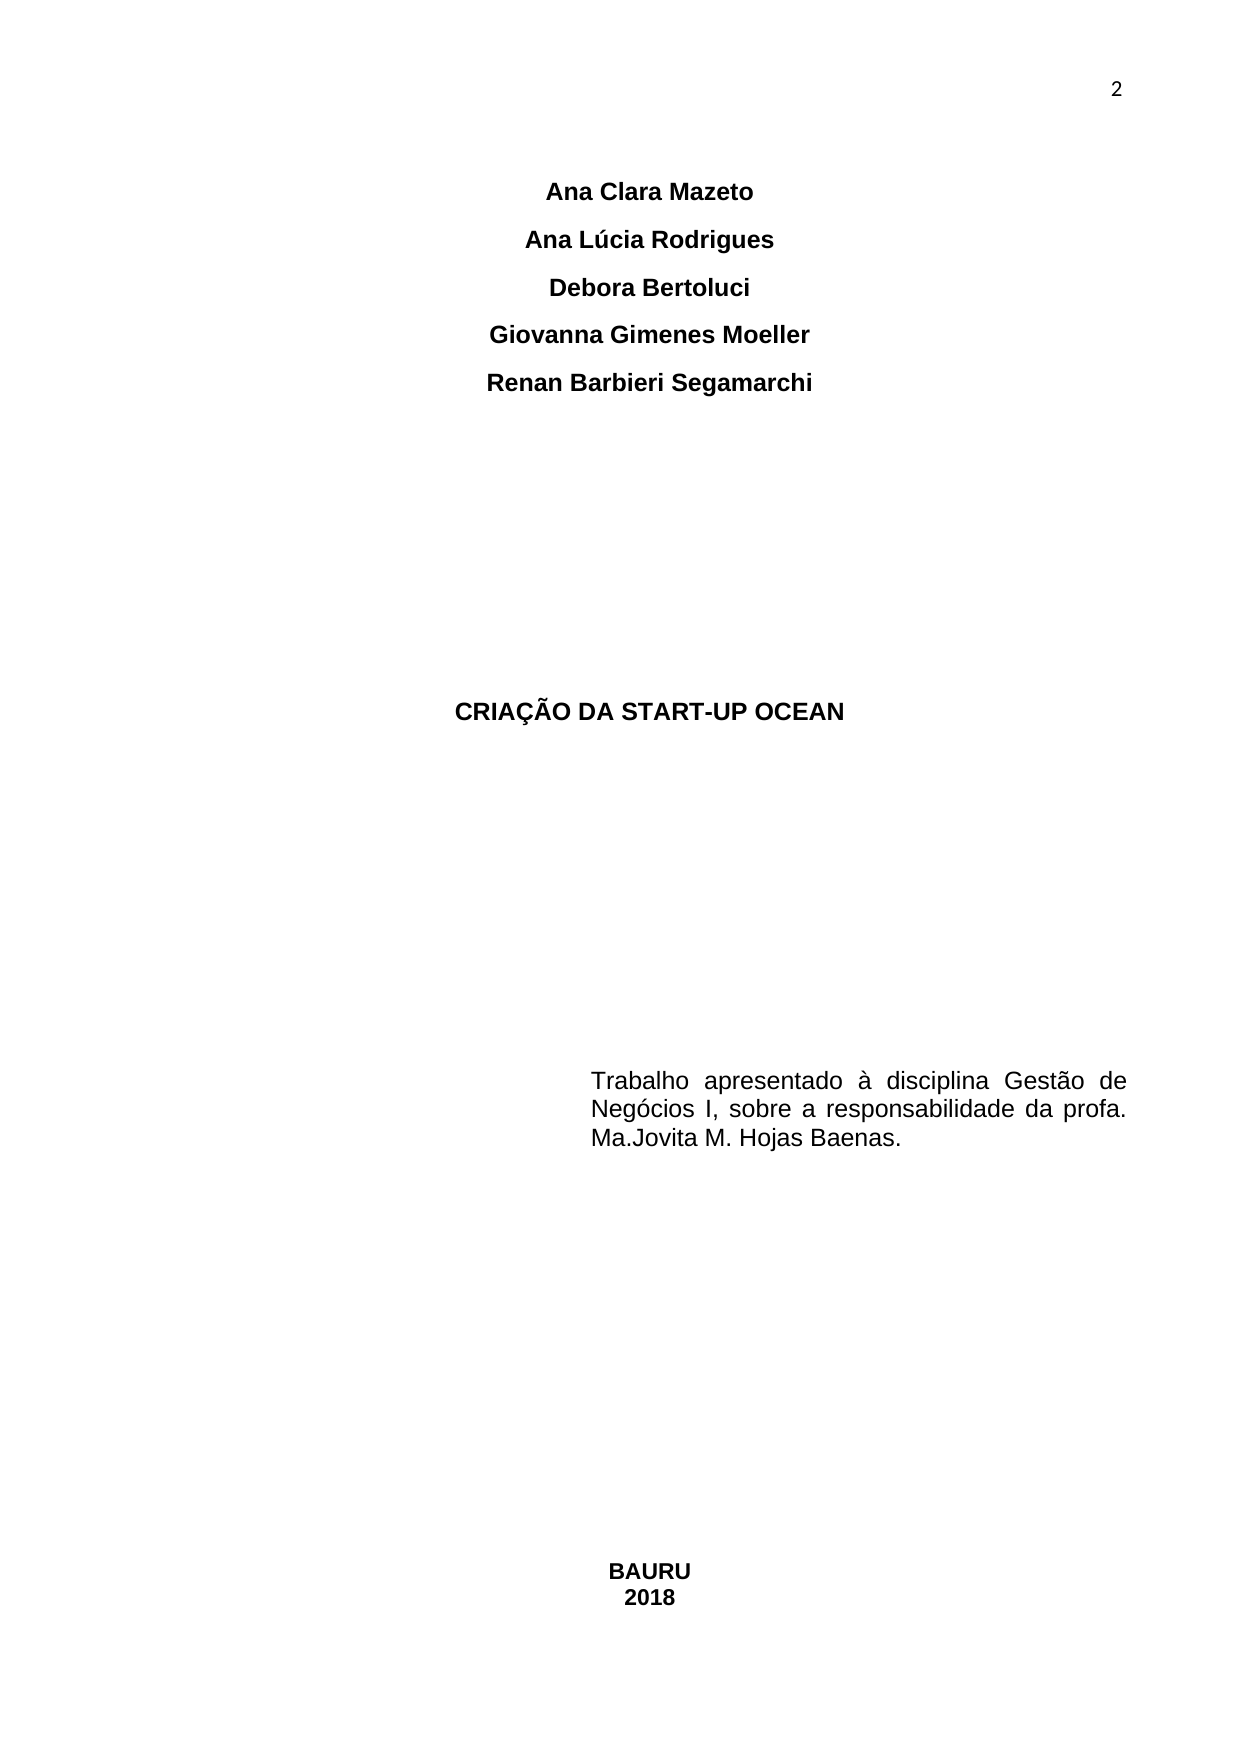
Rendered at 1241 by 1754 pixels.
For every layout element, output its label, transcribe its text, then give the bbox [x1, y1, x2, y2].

text BAURU [177, 1558, 1122, 1584]
text Ana Clara Mazeto [177, 177, 1122, 206]
text Ana Lúcia Rodrigues [177, 225, 1122, 254]
text Trabalho apresentado à disciplina Gestão de Negócios I, sobre a responsabilidade da profa. Ma.Jovita M. Hojas Baenas. [591, 1066, 1128, 1152]
text Giovanna Gimenes Moeller [177, 320, 1122, 349]
text CRIAÇÃO DA START-UP OCEAN [177, 697, 1122, 726]
text Renan Barbieri Segamarchi [177, 368, 1122, 397]
text Debora Bertoluci [177, 273, 1122, 301]
text 2018 [177, 1584, 1122, 1611]
